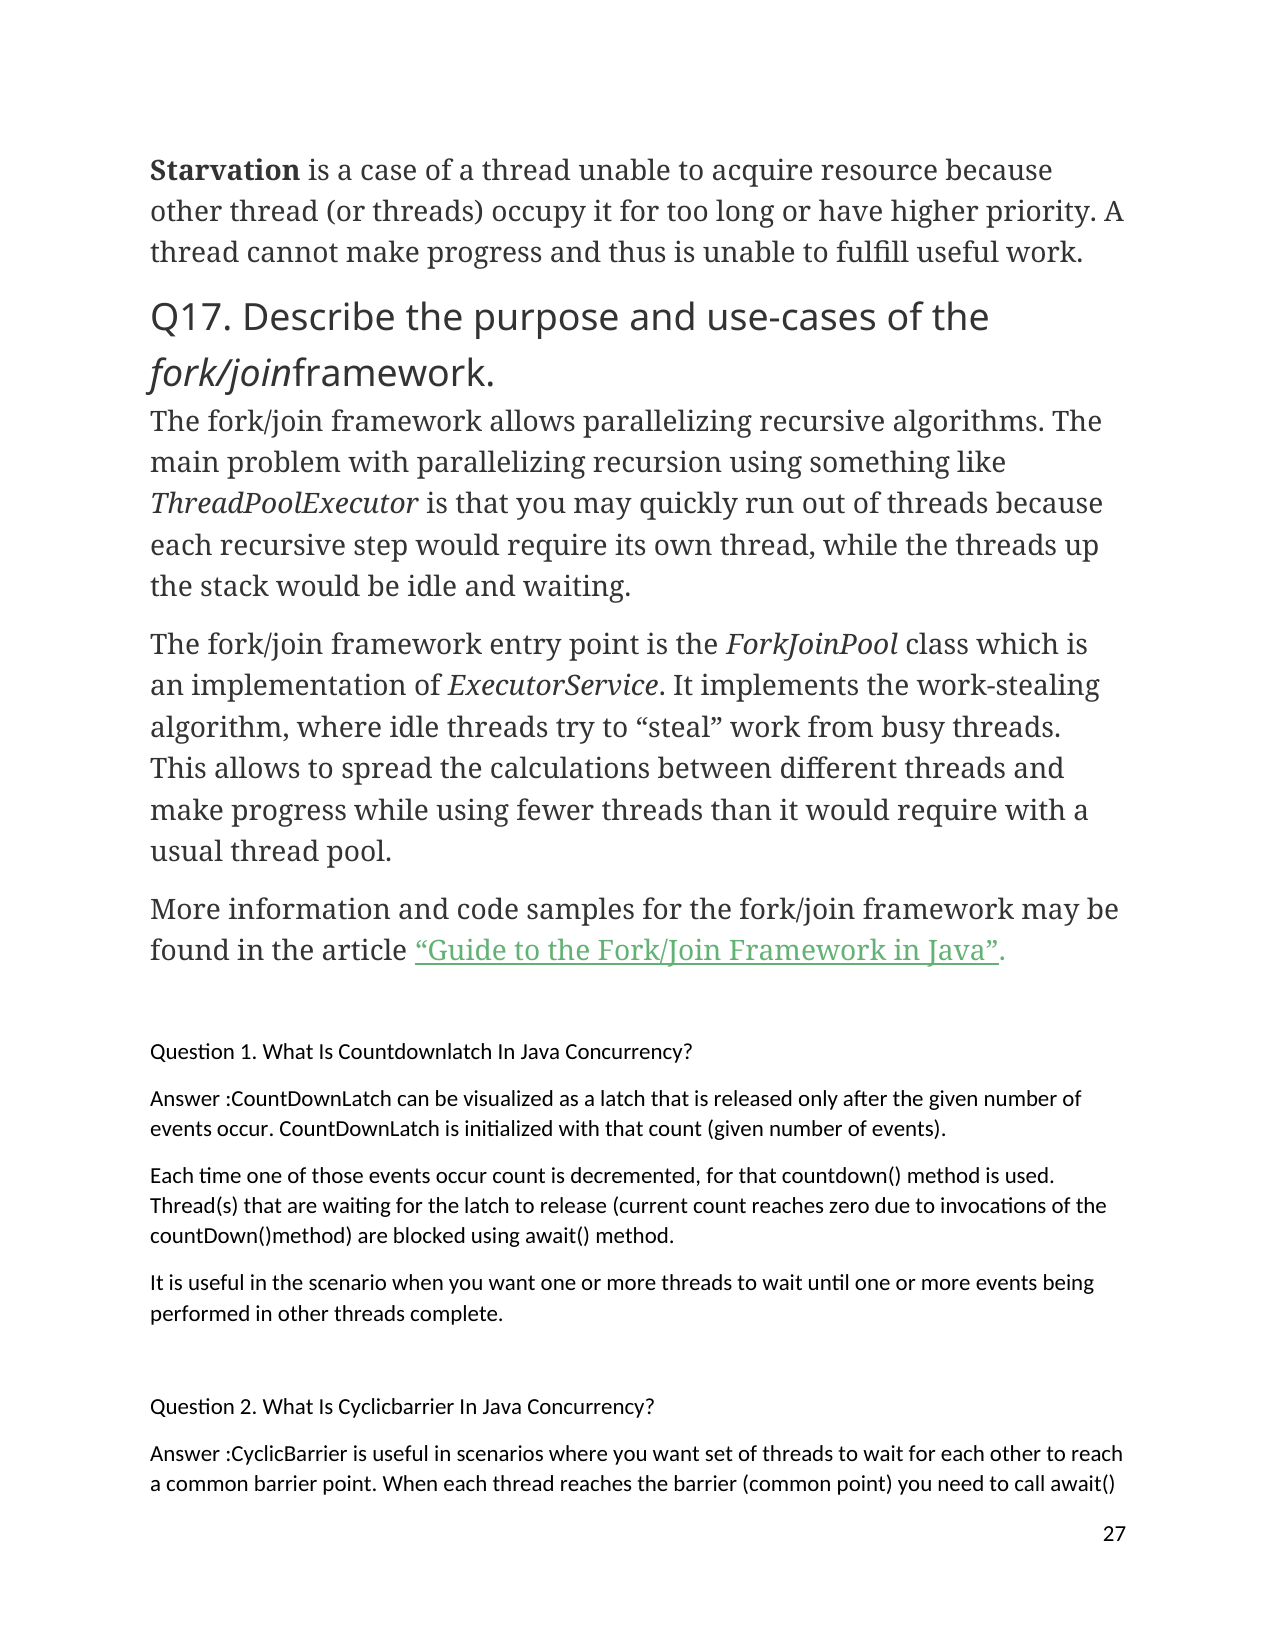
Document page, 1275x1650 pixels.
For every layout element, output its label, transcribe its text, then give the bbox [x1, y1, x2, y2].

text Each time one of those events occur count is decremented, for that countdown() method is used. Thread(s) that are waiting for the latch to release (current count reaches zero due to invocations of the countDown()method) are blocked using await() method. [150, 1161, 1125, 1250]
text The fork/join framework allows parallelizing recursive algorithms. The main problem with parallelizing recursion using something like ThreadPoolExecutor is that you may quickly run out of threads because each recursive step would require its own thread, while the threads up the stack would be idle and waiting. [150, 401, 1125, 605]
text More information and code samples for the fork/join framework may be found in the article “Guide to the Fork/Join Framework in Java”. [150, 889, 1125, 969]
text Question 1. What Is Countdownlatch In Java Concurrency? [150, 1037, 1125, 1065]
text The fork/join framework entry point is the ForkJoinPool class which is an implementation of ExecutorService. It implements the work-stealing algorithm, where idle threads try to “steal” work from busy threads. This allows to spread the calculations between different threads and make progress while using fewer threads than it would require with a usual thread pool. [150, 624, 1125, 869]
text Question 2. What Is Cyclicbarrier In Java Concurrency? [150, 1392, 1125, 1421]
subtitle Q17. Describe the purpose and use-cases of the fork/joinframework. [150, 291, 1125, 397]
text It is useful in the scenario when you want one or more threads to wait until one or more events being performed in other threads complete. [150, 1268, 1125, 1327]
text Answer :CountDownLatch can be visualized as a latch that is released only after the given number of events occur. CountDownLatch is initialized with that count (given number of events). [150, 1084, 1125, 1142]
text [150, 1439, 1125, 1498]
text Starvation is a case of a thread unable to acquire resource because other thread (or threads) occupy it for too long or have higher priority. A thread cannot make progress and thus is unable to fulfill useful work. [150, 150, 1125, 271]
